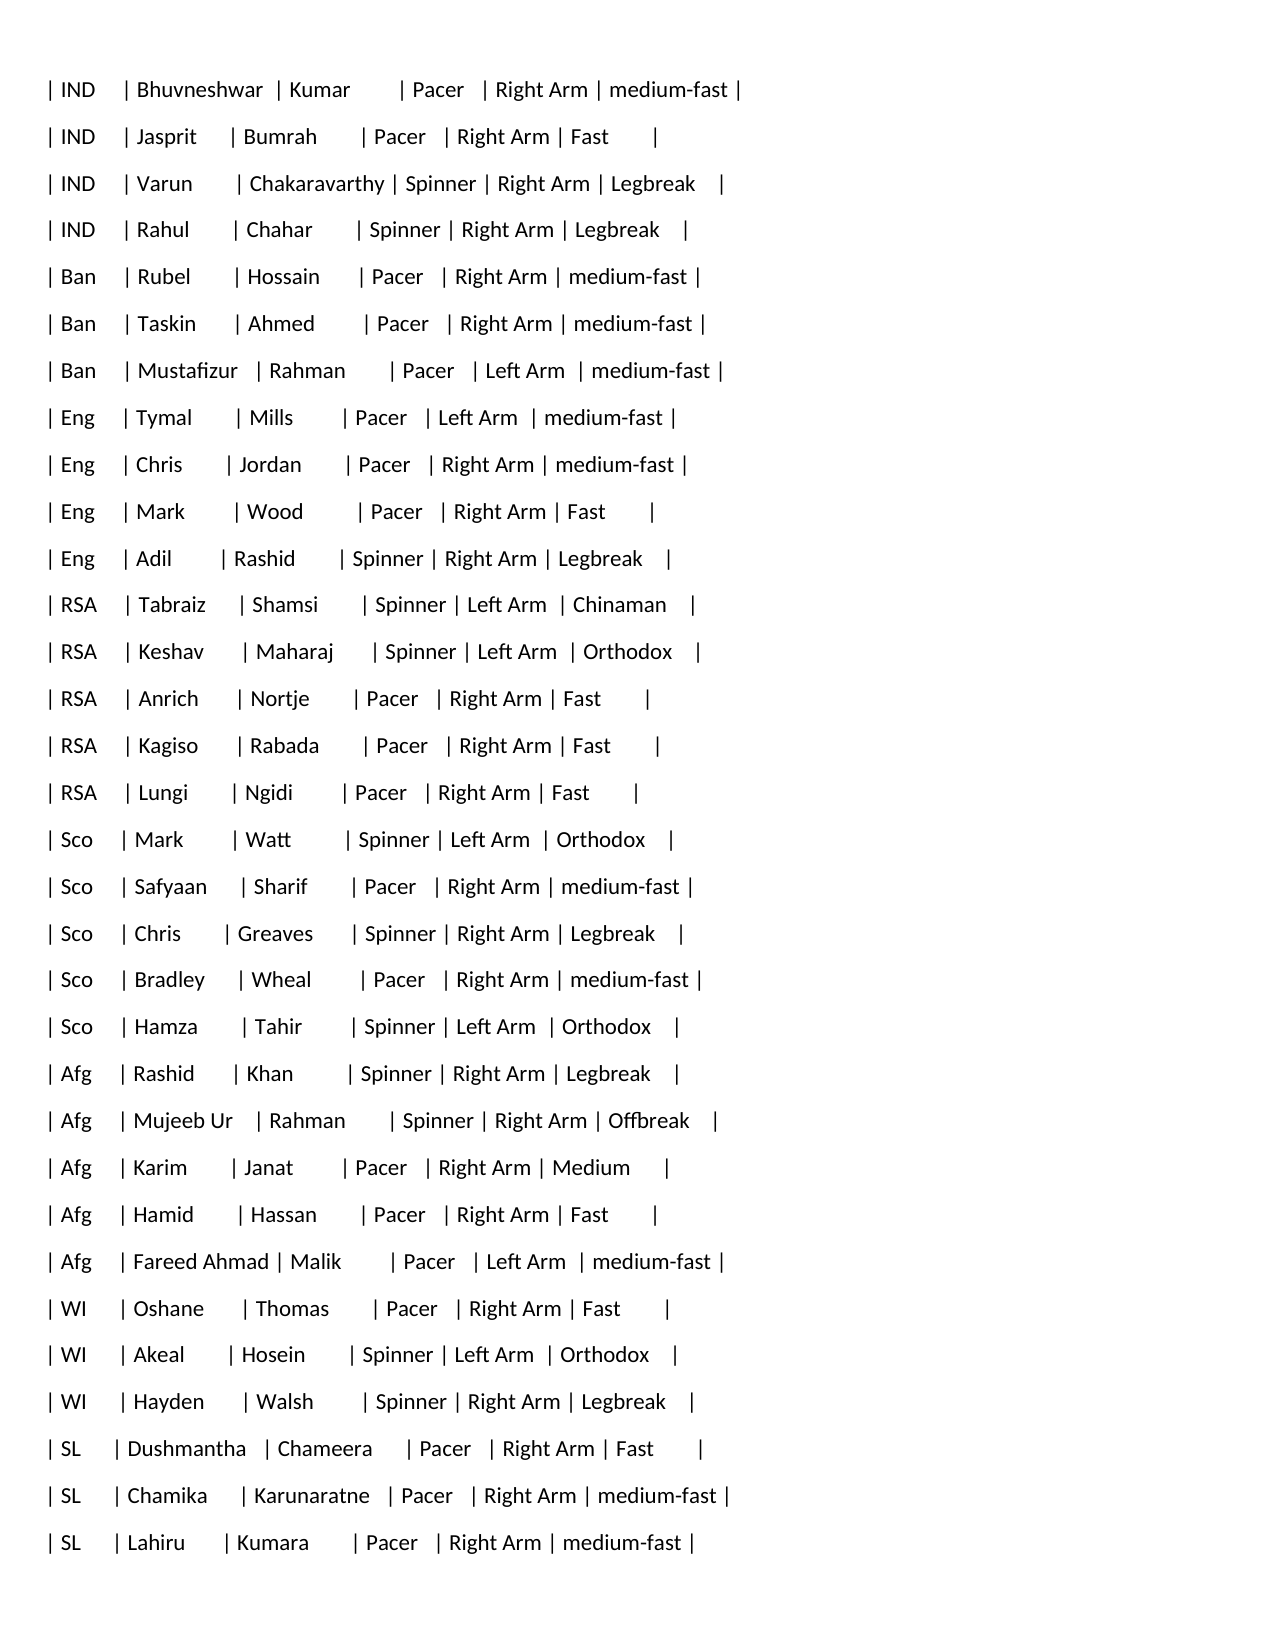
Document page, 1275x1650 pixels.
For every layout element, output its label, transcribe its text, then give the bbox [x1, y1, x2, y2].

text | SL | Lahiru | Kumara | Pacer | Right Arm | medium-fast | [45, 1528, 1230, 1556]
text | Afg | Fareed Ahmad | Malik | Pacer | Left Arm | medium-fast | [45, 1247, 1230, 1275]
text | Eng | Chris | Jordan | Pacer | Right Arm | medium-fast | [45, 450, 1230, 478]
text | Sco | Chris | Greaves | Spinner | Right Arm | Legbreak | [45, 919, 1230, 947]
text | RSA | Kagiso | Rabada | Pacer | Right Arm | Fast | [45, 731, 1230, 759]
text | Eng | Tymal | Mills | Pacer | Left Arm | medium-fast | [45, 403, 1230, 431]
text | WI | Hayden | Walsh | Spinner | Right Arm | Legbreak | [45, 1387, 1230, 1416]
text | Sco | Hamza | Tahir | Spinner | Left Arm | Orthodox | [45, 1012, 1230, 1041]
text | Eng | Mark | Wood | Pacer | Right Arm | Fast | [45, 497, 1230, 525]
text | SL | Dushmantha | Chameera | Pacer | Right Arm | Fast | [45, 1434, 1230, 1462]
text | IND | Bhuvneshwar | Kumar | Pacer | Right Arm | medium-fast | [45, 75, 1230, 103]
text | Sco | Safyaan | Sharif | Pacer | Right Arm | medium-fast | [45, 872, 1230, 900]
text | RSA | Keshav | Maharaj | Spinner | Left Arm | Orthodox | [45, 637, 1230, 666]
text | WI | Oshane | Thomas | Pacer | Right Arm | Fast | [45, 1294, 1230, 1322]
text | Afg | Mujeeb Ur | Rahman | Spinner | Right Arm | Offbreak | [45, 1106, 1230, 1134]
text | SL | Chamika | Karunaratne | Pacer | Right Arm | medium-fast | [45, 1481, 1230, 1509]
text | Sco | Bradley | Wheal | Pacer | Right Arm | medium-fast | [45, 966, 1230, 994]
text | Sco | Mark | Watt | Spinner | Left Arm | Orthodox | [45, 825, 1230, 853]
text | Ban | Mustafizur | Rahman | Pacer | Left Arm | medium-fast | [45, 356, 1230, 384]
text | Eng | Adil | Rashid | Spinner | Right Arm | Legbreak | [45, 544, 1230, 572]
text | IND | Rahul | Chahar | Spinner | Right Arm | Legbreak | [45, 216, 1230, 244]
text | Afg | Karim | Janat | Pacer | Right Arm | Medium | [45, 1153, 1230, 1181]
text | Ban | Rubel | Hossain | Pacer | Right Arm | medium-fast | [45, 262, 1230, 291]
text | RSA | Tabraiz | Shamsi | Spinner | Left Arm | Chinaman | [45, 591, 1230, 619]
text | WI | Akeal | Hosein | Spinner | Left Arm | Orthodox | [45, 1341, 1230, 1369]
text | IND | Jasprit | Bumrah | Pacer | Right Arm | Fast | [45, 122, 1230, 150]
text | RSA | Lungi | Ngidi | Pacer | Right Arm | Fast | [45, 778, 1230, 806]
text | Ban | Taskin | Ahmed | Pacer | Right Arm | medium-fast | [45, 309, 1230, 337]
text | IND | Varun | Chakaravarthy | Spinner | Right Arm | Legbreak | [45, 169, 1230, 197]
text | Afg | Hamid | Hassan | Pacer | Right Arm | Fast | [45, 1200, 1230, 1228]
text | Afg | Rashid | Khan | Spinner | Right Arm | Legbreak | [45, 1059, 1230, 1087]
text | RSA | Anrich | Nortje | Pacer | Right Arm | Fast | [45, 684, 1230, 712]
